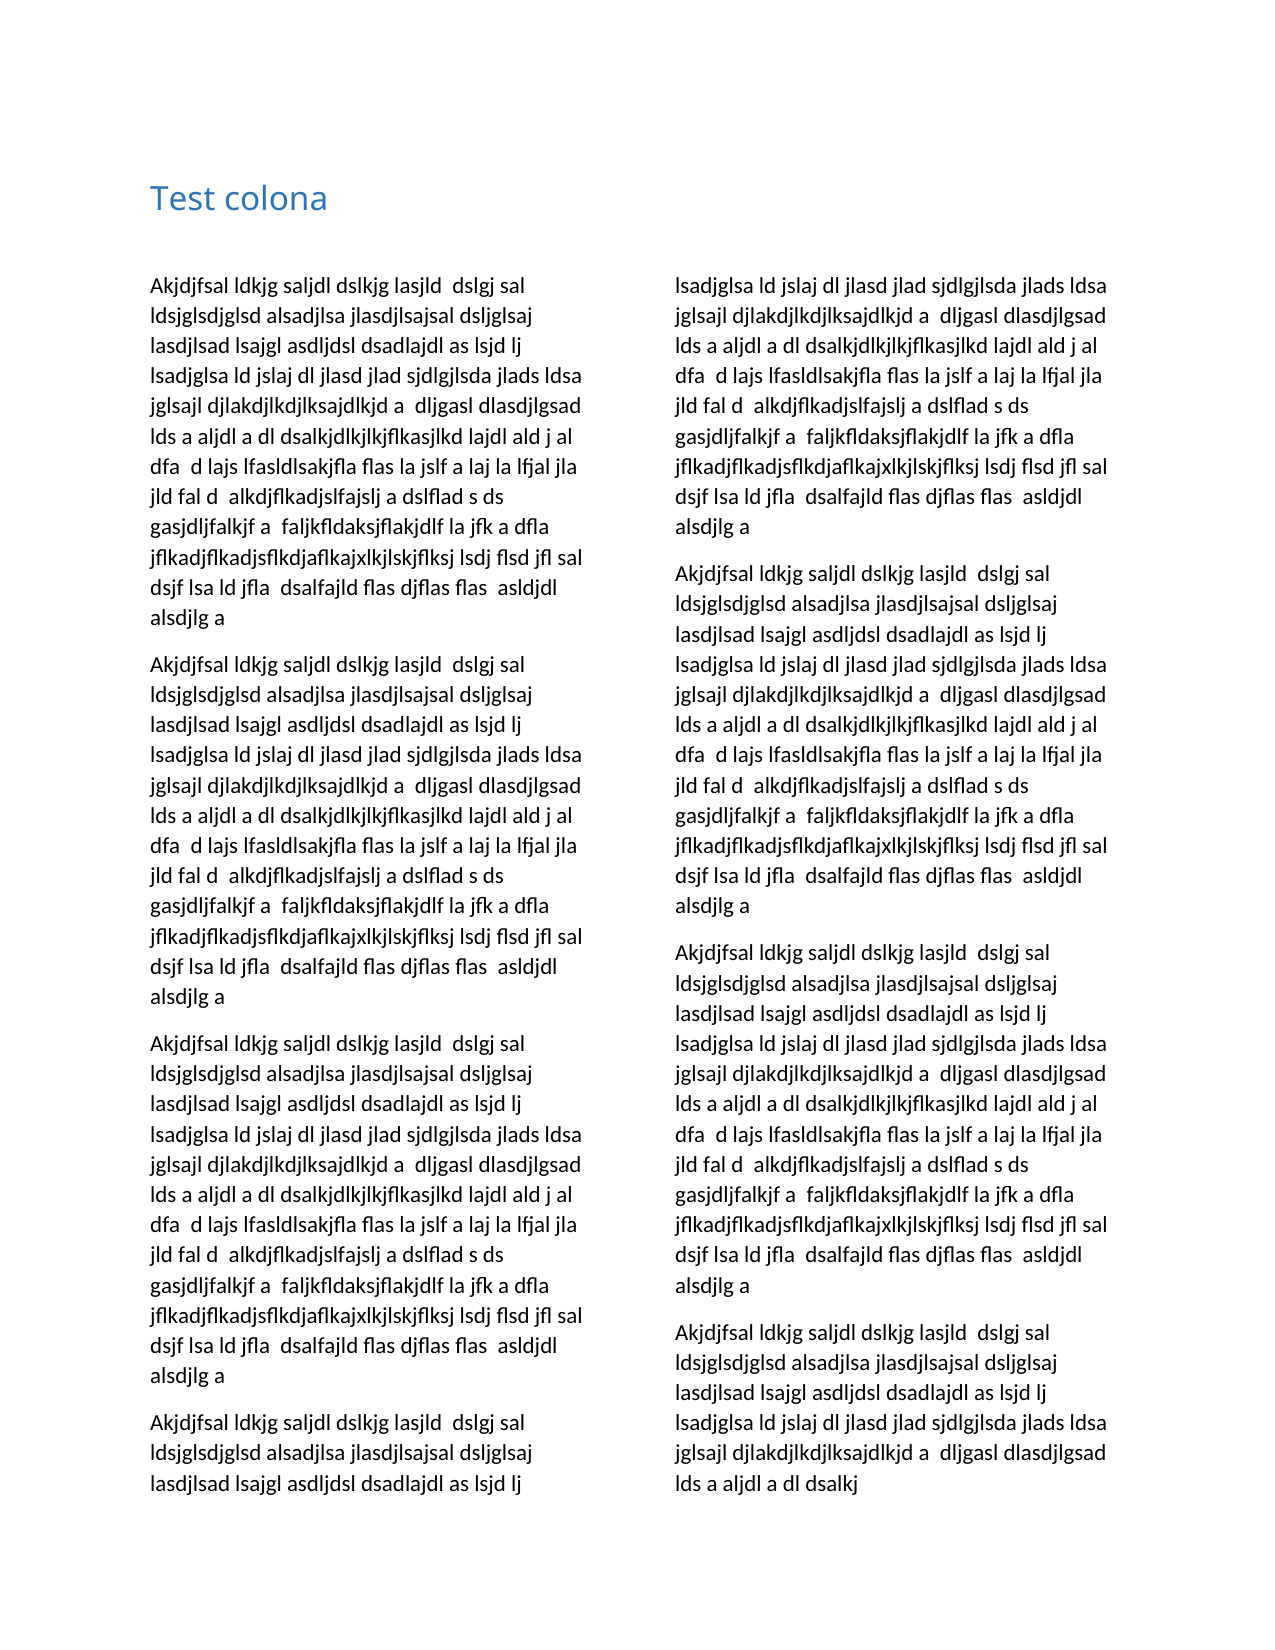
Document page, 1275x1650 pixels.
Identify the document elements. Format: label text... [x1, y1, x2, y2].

text Akjdjfsal ldkjg saljdl dslkjg lasjld dslgj sal ldsjglsdjglsd alsadjlsa jlasdjlsajsal dsljglsaj lasdjlsad lsajgl asdljdsl dsadlajdl as lsjd lj lsadjglsa ld jslaj dl jlasd jlad sjdlgjlsda jlads ldsa jglsajl djlakdjlkdjlksajdlkjd a dljgasl dlasdjlgsad lds a aljdl a dl dsalkjdlkjlkjflkasjlkd lajdl ald j al dfa d lajs lfasldlsakjfla flas la jslf a laj la lfjal jla jld fal d alkdjflkadjslfajslj a dslflad s ds gasjdljfalkjf a faljkfldaksjflakjdlf la jfk a dfla jflkadjflkadjsflkdjaflkajxlkjlskjflksj lsdj flsd jfl sal dsjf lsa ld jfla dsalfajld flas djflas flas asldjdl alsdjlg a [675, 559, 1125, 920]
text Akjdjfsal ldkjg saljdl dslkjg lasjld dslgj sal ldsjglsdjglsd alsadjlsa jlasdjlsajsal dsljglsaj lasdjlsad lsajgl asdljdsl dsadlajdl as lsjd lj lsadjglsa ld jslaj dl jlasd jlad sjdlgjlsda jlads ldsa jglsajl djlakdjlkdjlksajdlkjd a dljgasl dlasdjlgsad lds a aljdl a dl dsalkjdlkjlkjflkasjlkd lajdl ald j al dfa d lajs lfasldlsakjfla flas la jslf a laj la lfjal jla jld fal d alkdjflkadjslfajslj a dslflad s ds gasjdljfalkjf a faljkfldaksjflakjdlf la jfk a dfla jflkadjflkadjsflkdjaflkajxlkjlskjflksj lsdj flsd jfl sal dsjf lsa ld jfla dsalfajld flas djflas flas asldjdl alsdjlg a [150, 1029, 600, 1389]
text Akjdjfsal ldkjg saljdl dslkjg lasjld dslgj sal ldsjglsdjglsd alsadjlsa jlasdjlsajsal dsljglsaj lasdjlsad lsajgl asdljdsl dsadlajdl as lsjd lj lsadjglsa ld jslaj dl jlasd jlad sjdlgjlsda jlads ldsa jglsajl djlakdjlkdjlksajdlkjd a dljgasl dlasdjlgsad lds a aljdl a dl dsalkj [675, 1318, 1125, 1497]
subtitle Test colona [150, 175, 1125, 220]
text Akjdjfsal ldkjg saljdl dslkjg lasjld dslgj sal ldsjglsdjglsd alsadjlsa jlasdjlsajsal dsljglsaj lasdjlsad lsajgl asdljdsl dsadlajdl as lsjd lj lsadjglsa ld jslaj dl jlasd jlad sjdlgjlsda jlads ldsa jglsajl djlakdjlkdjlksajdlkjd a dljgasl dlasdjlgsad lds a aljdl a dl dsalkjdlkjlkjflkasjlkd lajdl ald j al dfa d lajs lfasldlsakjfla flas la jslf a laj la lfjal jla jld fal d alkdjflkadjslfajslj a dslflad s ds gasjdljfalkjf a faljkfldaksjflakjdlf la jfk a dfla jflkadjflkadjsflkdjaflkajxlkjlskjflksj lsdj flsd jfl sal dsjf lsa ld jfla dsalfajld flas djflas flas asldjdl alsdjlg a [150, 271, 600, 631]
text Akjdjfsal ldkjg saljdl dslkjg lasjld dslgj sal ldsjglsdjglsd alsadjlsa jlasdjlsajsal dsljglsaj lasdjlsad lsajgl asdljdsl dsadlajdl as lsjd lj lsadjglsa ld jslaj dl jlasd jlad sjdlgjlsda jlads ldsa jglsajl djlakdjlkdjlksajdlkjd a dljgasl dlasdjlgsad lds a aljdl a dl dsalkjdlkjlkjflkasjlkd lajdl ald j al dfa d lajs lfasldlsakjfla flas la jslf a laj la lfjal jla jld fal d alkdjflkadjslfajslj a dslflad s ds gasjdljfalkjf a faljkfldaksjflakjdlf la jfk a dfla jflkadjflkadjsflkdjaflkajxlkjlskjflksj lsdj flsd jfl sal dsjf lsa ld jfla dsalfajld flas djflas flas asldjdl alsdjlg a [675, 938, 1125, 1299]
text Akjdjfsal ldkjg saljdl dslkjg lasjld dslgj sal ldsjglsdjglsd alsadjlsa jlasdjlsajsal dsljglsaj lasdjlsad lsajgl asdljdsl dsadlajdl as lsjd lj lsadjglsa ld jslaj dl jlasd jlad sjdlgjlsda jlads ldsa jglsajl djlakdjlkdjlksajdlkjd a dljgasl dlasdjlgsad lds a aljdl a dl dsalkjdlkjlkjflkasjlkd lajdl ald j al dfa d lajs lfasldlsakjfla flas la jslf a laj la lfjal jla jld fal d alkdjflkadjslfajslj a dslflad s ds gasjdljfalkjf a faljkfldaksjflakjdlf la jfk a dfla jflkadjflkadjsflkdjaflkajxlkjlskjflksj lsdj flsd jfl sal dsjf lsa ld jfla dsalfajld flas djflas flas asldjdl alsdjlg a [675, 271, 1125, 541]
text Akjdjfsal ldkjg saljdl dslkjg lasjld dslgj sal ldsjglsdjglsd alsadjlsa jlasdjlsajsal dsljglsaj lasdjlsad lsajgl asdljdsl dsadlajdl as lsjd lj lsadjglsa ld jslaj dl jlasd jlad sjdlgjlsda jlads ldsa jglsajl djlakdjlkdjlksajdlkjd a dljgasl dlasdjlgsad lds a aljdl a dl dsalkjdlkjlkjflkasjlkd lajdl ald j al dfa d lajs lfasldlsakjfla flas la jslf a laj la lfjal jla jld fal d alkdjflkadjslfajslj a dslflad s ds gasjdljfalkjf a faljkfldaksjflakjdlf la jfk a dfla jflkadjflkadjsflkdjaflkajxlkjlskjflksj lsdj flsd jfl sal dsjf lsa ld jfla dsalfajld flas djflas flas asldjdl alsdjlg a [150, 650, 600, 1010]
text Akjdjfsal ldkjg saljdl dslkjg lasjld dslgj sal ldsjglsdjglsd alsadjlsa jlasdjlsajsal dsljglsaj lasdjlsad lsajgl asdljdsl dsadlajdl as lsjd lj lsadjglsa ld jslaj dl jlasd jlad sjdlgjlsda jlads ldsa jglsajl djlakdjlkdjlksajdlkjd a dljgasl dlasdjlgsad lds a aljdl a dl dsalkjdlkjlkjflkasjlkd lajdl ald j al dfa d lajs lfasldlsakjfla flas la jslf a laj la lfjal jla jld fal d alkdjflkadjslfajslj a dslflad s ds gasjdljfalkjf a faljkfldaksjflakjdlf la jfk a dfla jflkadjflkadjsflkdjaflkajxlkjlskjflksj lsdj flsd jfl sal dsjf lsa ld jfla dsalfajld flas djflas flas asldjdl alsdjlg a [150, 1408, 600, 1497]
